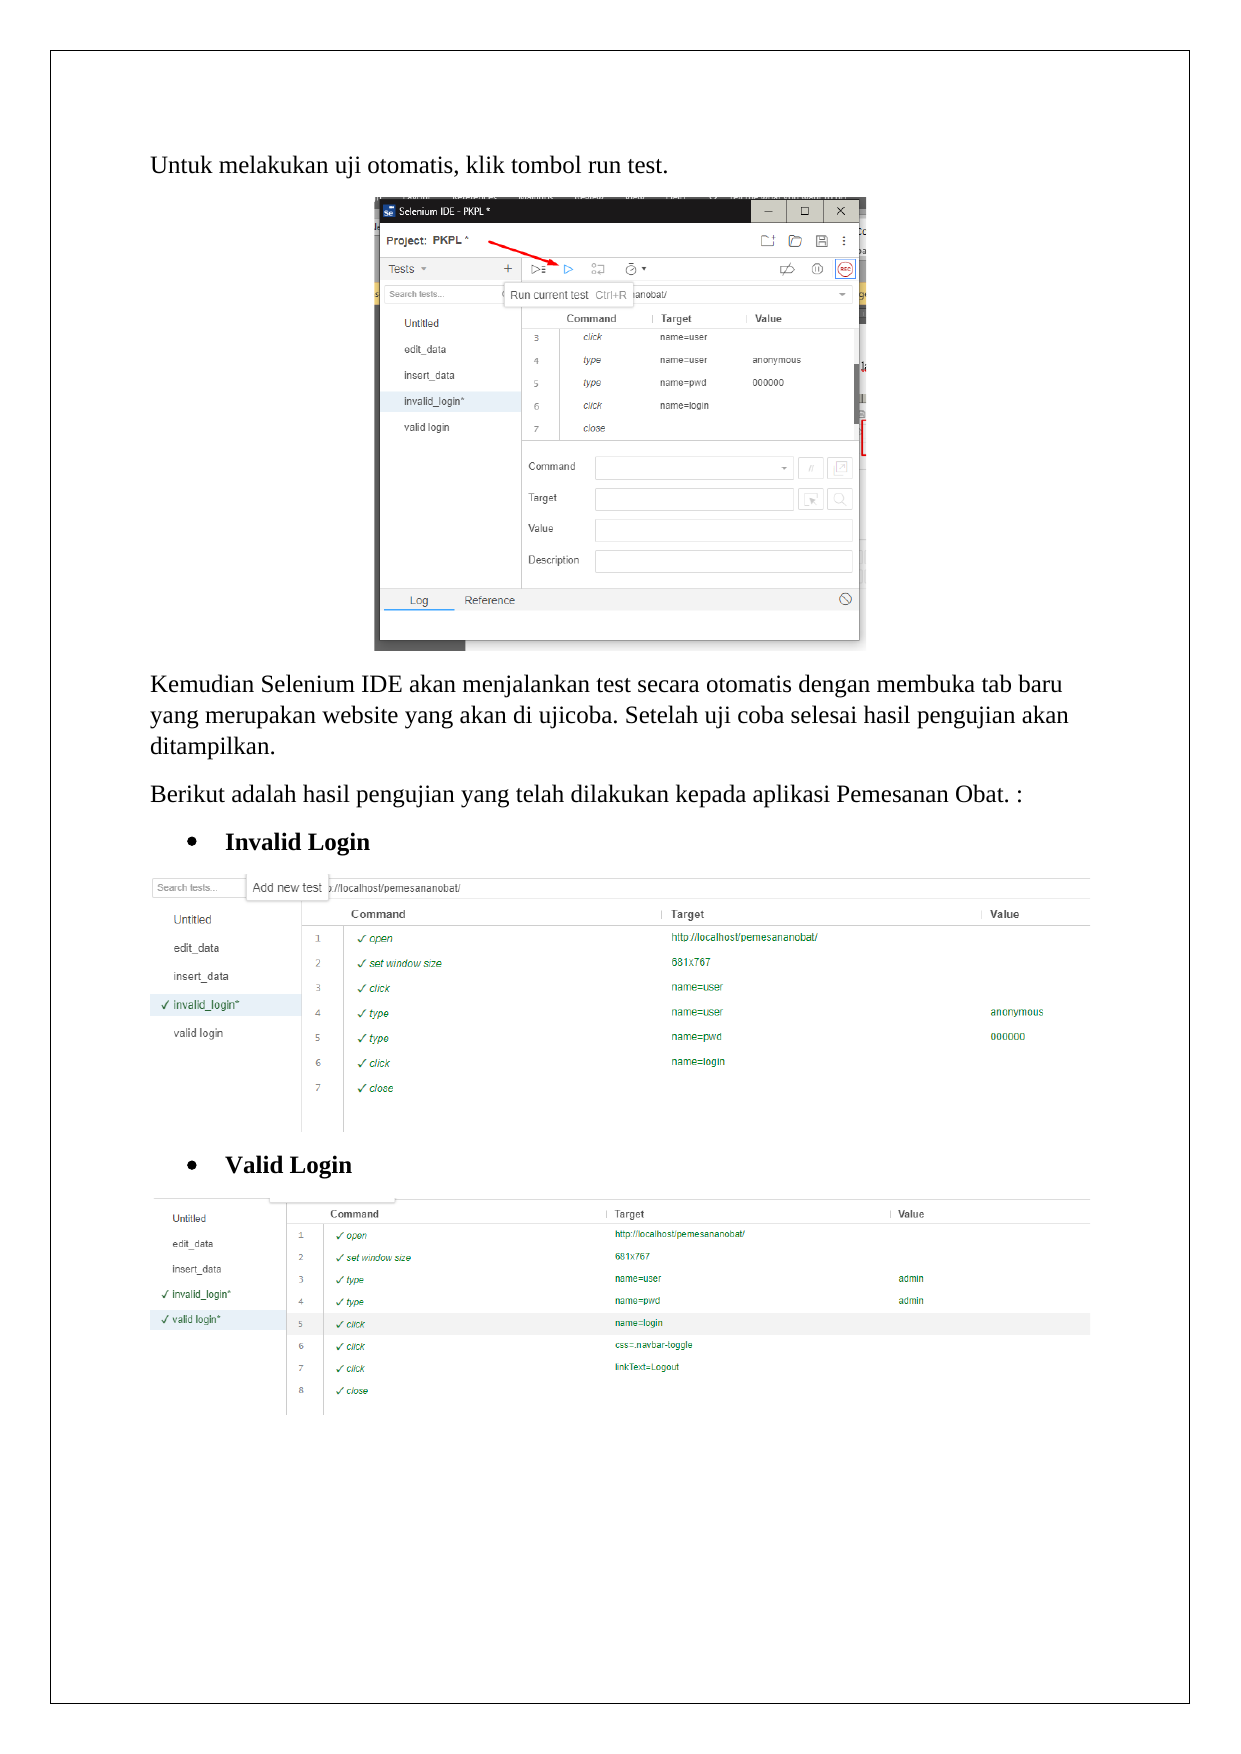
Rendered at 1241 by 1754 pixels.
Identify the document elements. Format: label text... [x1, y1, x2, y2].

list Invalid Login [187, 827, 1090, 855]
picture [374, 197, 867, 651]
picture [150, 874, 1091, 1132]
text Berikut adalah hasil pengujian yang telah dilakukan kepada aplikasi Pemesanan Obat. : [150, 779, 1090, 808]
text Kemudian Selenium IDE akan menjalankan test secara otomatis dengan membuka tab baru yang merupakan website yang akan di ujicoba. Setelah uji coba selesai hasil pengujian akan ditampilkan. [150, 669, 1090, 760]
text Untuk melakukan uji otomatis, klik tombol run test. [150, 150, 1090, 179]
list Valid Login [187, 1151, 1090, 1179]
picture [150, 1198, 1091, 1415]
